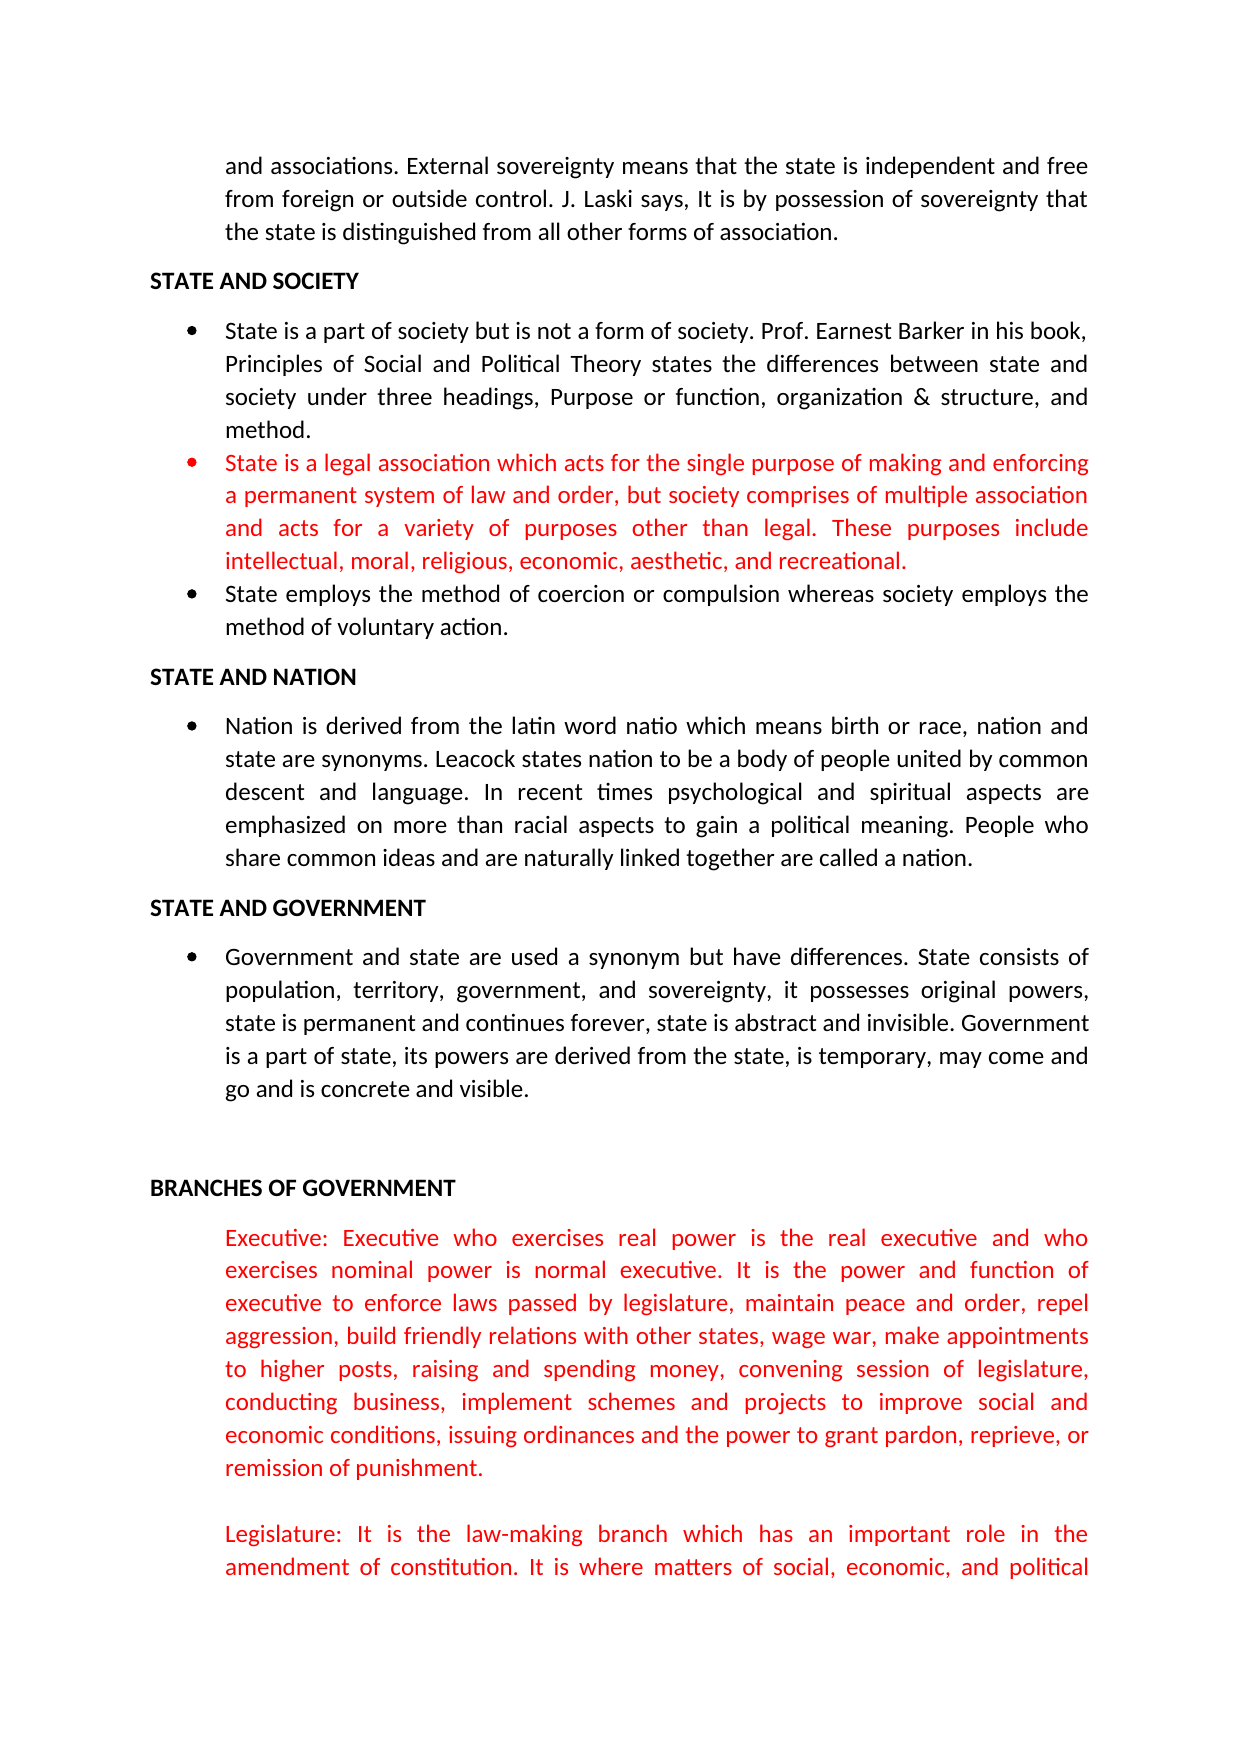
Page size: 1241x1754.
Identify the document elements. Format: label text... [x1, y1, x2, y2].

text STATE AND SOCIETY [150, 265, 1090, 296]
list Government and state are used a synonym but have differences. State consists of population, territory, government, and sovereignty, it possesses original powers, state is permanent and continues forever, state is abstract and invisible. Government is a part of state, its powers are derived from the state, is temporary, may come and go and is concrete and visible. [187, 941, 1090, 1103]
text STATE AND NATION [150, 661, 1090, 691]
list Executive: Executive who exercises real power is the real executive and who exercises nominal power is normal executive. It is the power and function of executive to enforce laws passed by legislature, maintain peace and order, repel aggression, build friendly relations with other states, wage war, make appointments to higher posts, raising and spending money, convening session of legislature, conducting business, implement schemes and projects to improve social and economic conditions, issuing ordinances and the power to grant pardon, reprieve, or remission of punishment. [225, 1222, 1090, 1483]
text BRANCHES OF GOVERNMENT [150, 1172, 1090, 1203]
list State is a part of society but is not a form of society. Prof. Earnest Barker in his book, Principles of Social and Political Theory states the differences between state and society under three headings, Purpose or function, organization & structure, and method. [187, 315, 1090, 444]
text STATE AND GOVERNMENT [150, 892, 1090, 922]
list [187, 150, 1090, 246]
list Nation is derived from the latin word natio which means birth or race, nation and state are synonyms. Leacock states nation to be a body of people united by common descent and language. In recent times psychological and spiritual aspects are emphasized on more than racial aspects to gain a political meaning. People who share common ideas and are naturally linked together are called a nation. [187, 710, 1090, 873]
list State employs the method of coercion or compulsion whereas society employs the method of voluntary action. [187, 578, 1090, 642]
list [225, 1518, 1090, 1581]
list State is a legal association which acts for the single purpose of making and enforcing a permanent system of law and order, but society comprises of multiple association and acts for a variety of purposes other than legal. These purposes include intellectual, moral, religious, economic, aesthetic, and recreational. [187, 447, 1090, 576]
